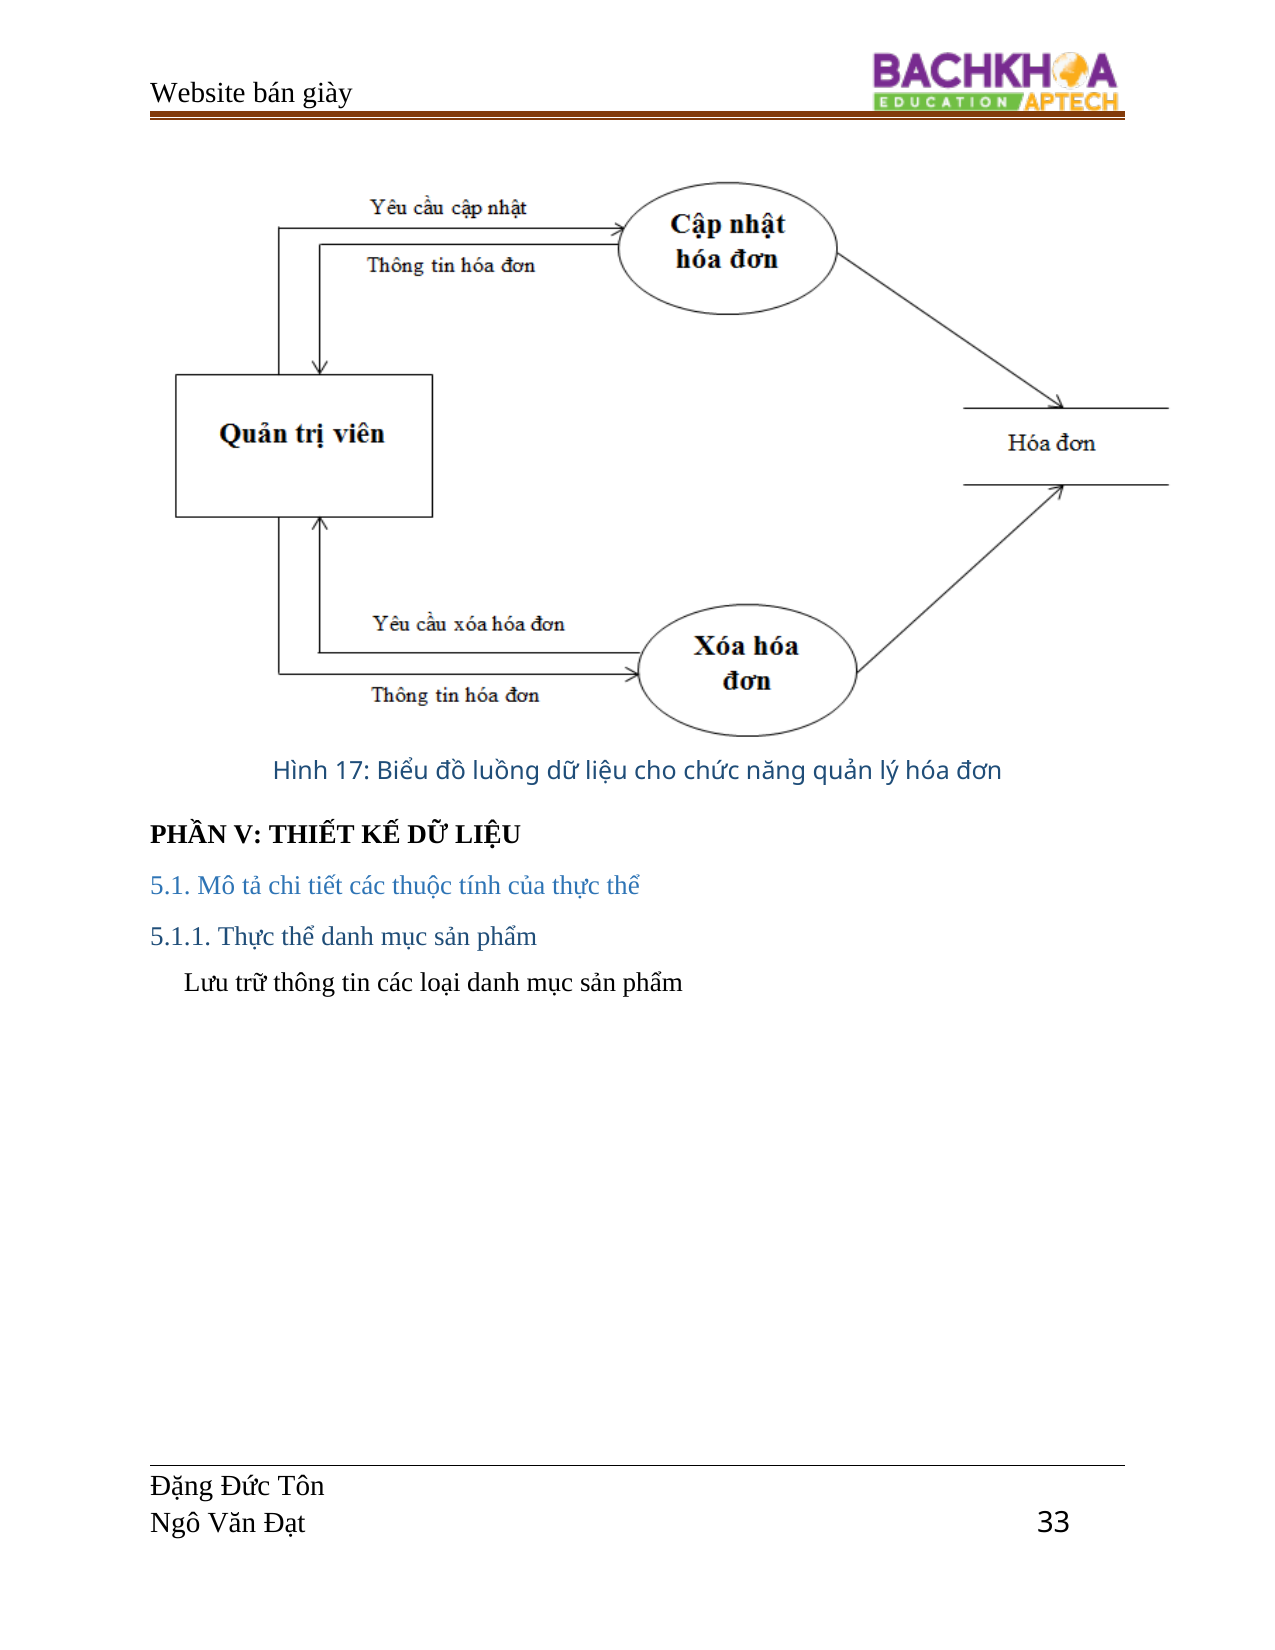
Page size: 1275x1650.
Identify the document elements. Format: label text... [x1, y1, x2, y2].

subtitle Hình 17: Biểu đồ luồng dữ liệu cho chức năng quản lý hóa đơn [150, 753, 1125, 787]
text Lưu trữ thông tin các loại danh mục sản phẩm [150, 966, 1125, 997]
subtitle 5.1. Mô tả chi tiết các thuộc tính của thực thể [150, 869, 1125, 900]
subtitle 5.1.1. Thực thể danh mục sản phẩm [150, 919, 1125, 951]
subtitle PHẦN V: THIẾT KẾ DỮ LIỆU [150, 818, 1125, 849]
picture [870, 52, 1123, 111]
picture [150, 170, 1209, 749]
